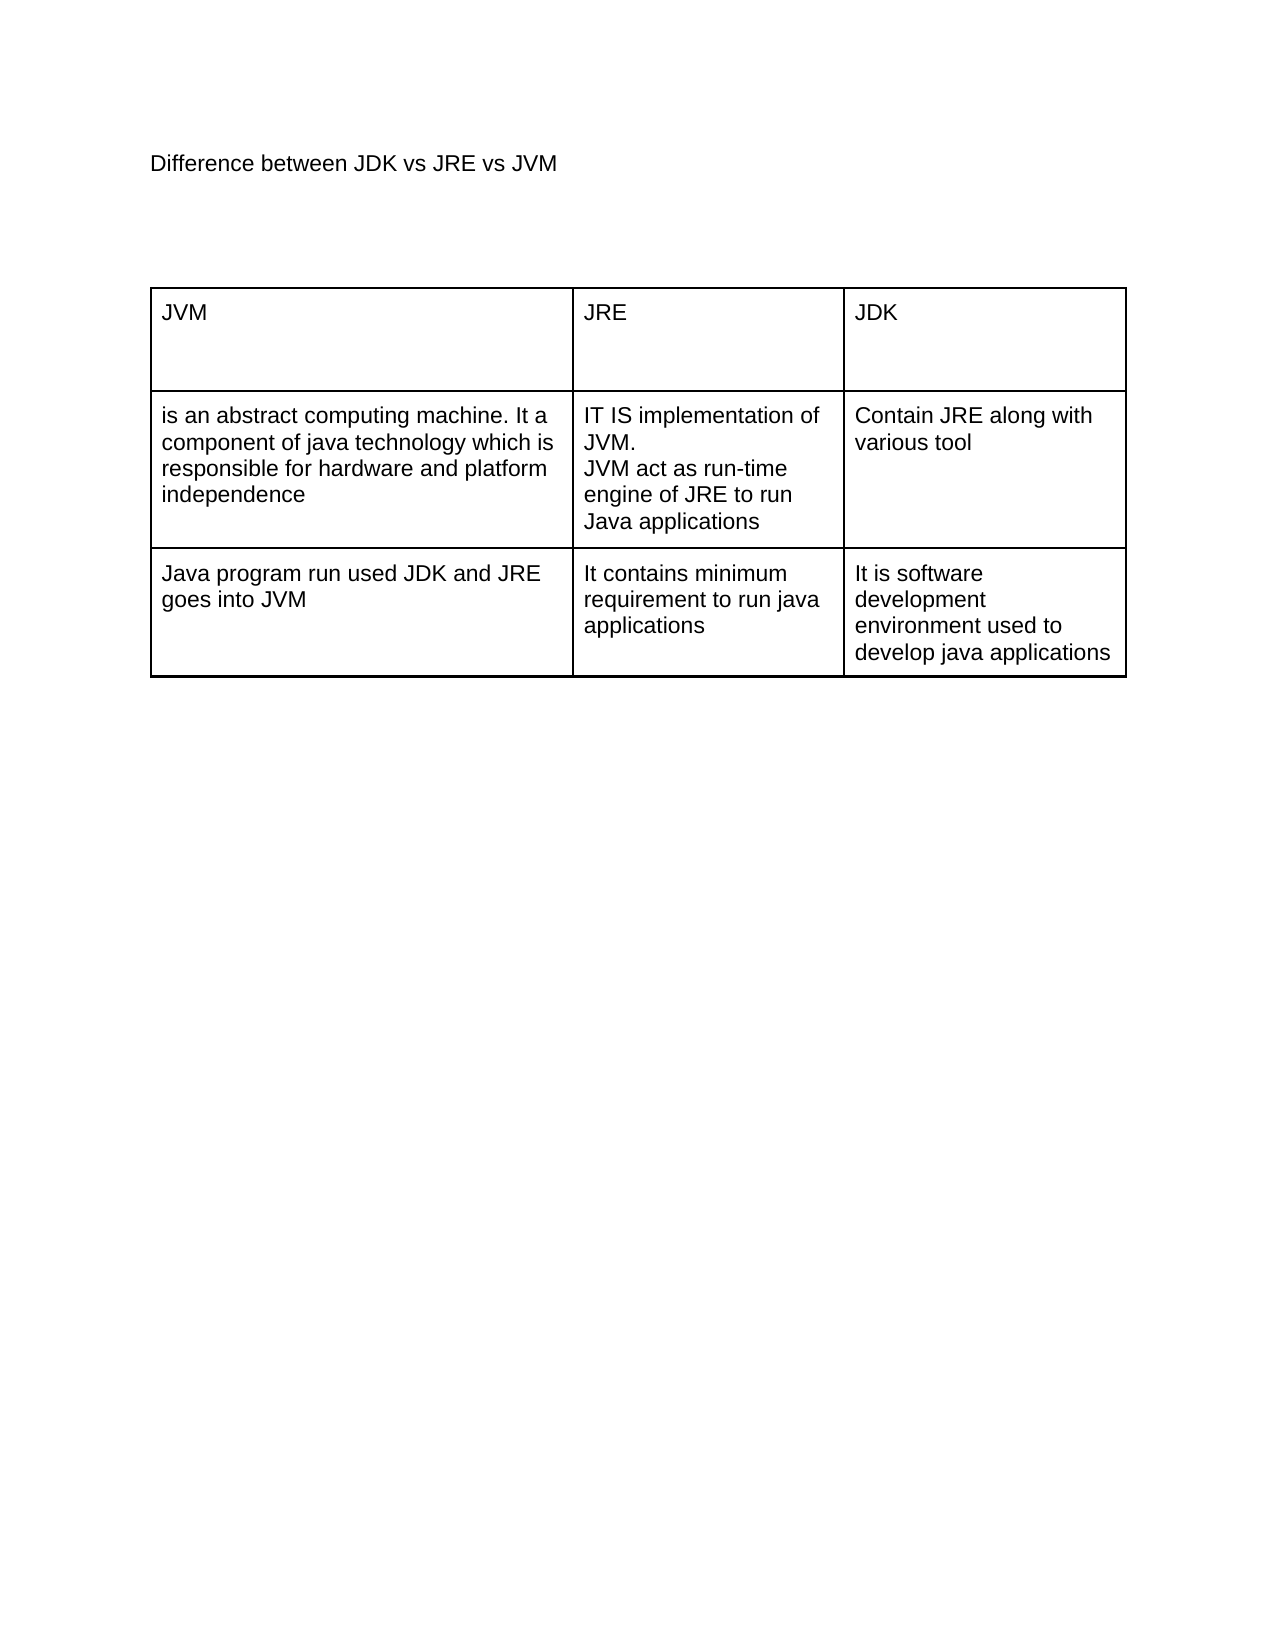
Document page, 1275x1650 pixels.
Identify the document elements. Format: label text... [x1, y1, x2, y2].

table_cell Java program run used JDK and JRE goes into JVM [152, 549, 572, 675]
table_cell is an abstract computing machine. It a component of java technology which is responsible for hardware and platform independence [152, 392, 572, 547]
table_cell It is software development environment used to develop java applications [845, 549, 1125, 675]
text Difference between JDK vs JRE vs JVM [150, 150, 1125, 176]
table_cell Contain JRE along with various tool [845, 392, 1125, 547]
table_header JDK [845, 289, 1125, 390]
table_cell It contains minimum requirement to run java applications [574, 549, 843, 675]
table_header JRE [574, 289, 843, 390]
table_header JVM [152, 289, 572, 390]
table_cell IT IS implementation of JVM. JVM act as run-time engine of JRE to run Java applications [574, 392, 843, 547]
